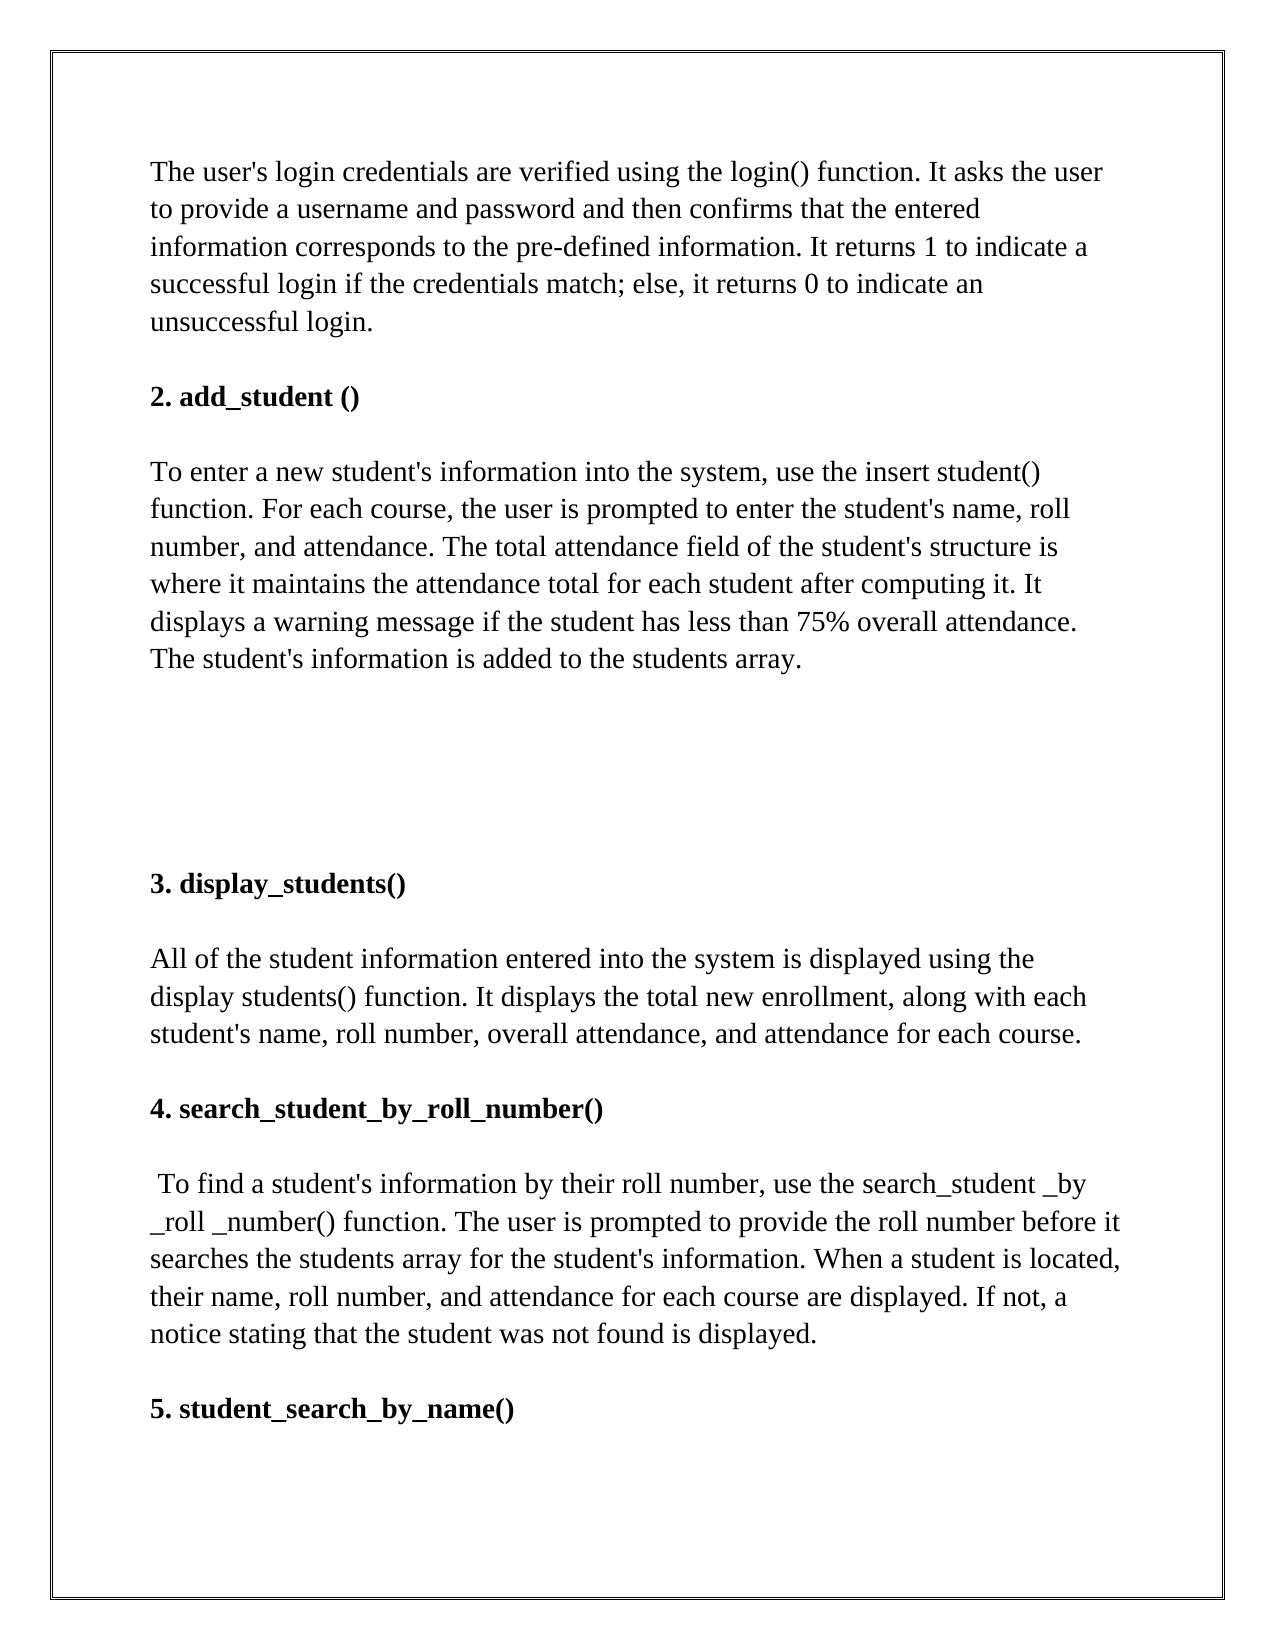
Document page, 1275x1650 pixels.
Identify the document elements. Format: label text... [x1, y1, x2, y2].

text 3. display_students() [150, 862, 1125, 900]
text To enter a new student's information into the system, use the insert student() function. For each course, the user is prompted to enter the student's name, roll number, and attendance. The total attendance field of the student's structure is where it maintains the attendance total for each student after computing it. It displays a warning message if the student has less than 75% overall attendance. The student's information is added to the students array. [150, 450, 1125, 675]
text To find a student's information by their roll number, use the search_student _by _roll _number() function. The user is prompted to provide the roll number before it searches the students array for the student's information. When a student is located, their name, roll number, and attendance for each course are displayed. If not, a notice stating that the student was not found is displayed. [150, 1162, 1125, 1350]
text 4. search_student_by_roll_number() [150, 1087, 1125, 1125]
text All of the student information entered into the system is displayed using the display students() function. It displays the total new enrollment, along with each student's name, roll number, overall attendance, and attendance for each course. [150, 937, 1125, 1050]
text 5. student_search_by_name() [150, 1387, 1125, 1425]
text 2. add_student () [150, 375, 1125, 412]
text The user's login credentials are verified using the login() function. It asks the user to provide a username and password and then confirms that the entered information corresponds to the pre-defined information. It returns 1 to indicate a successful login if the credentials match; else, it returns 0 to indicate an unsuccessful login. [150, 150, 1125, 337]
